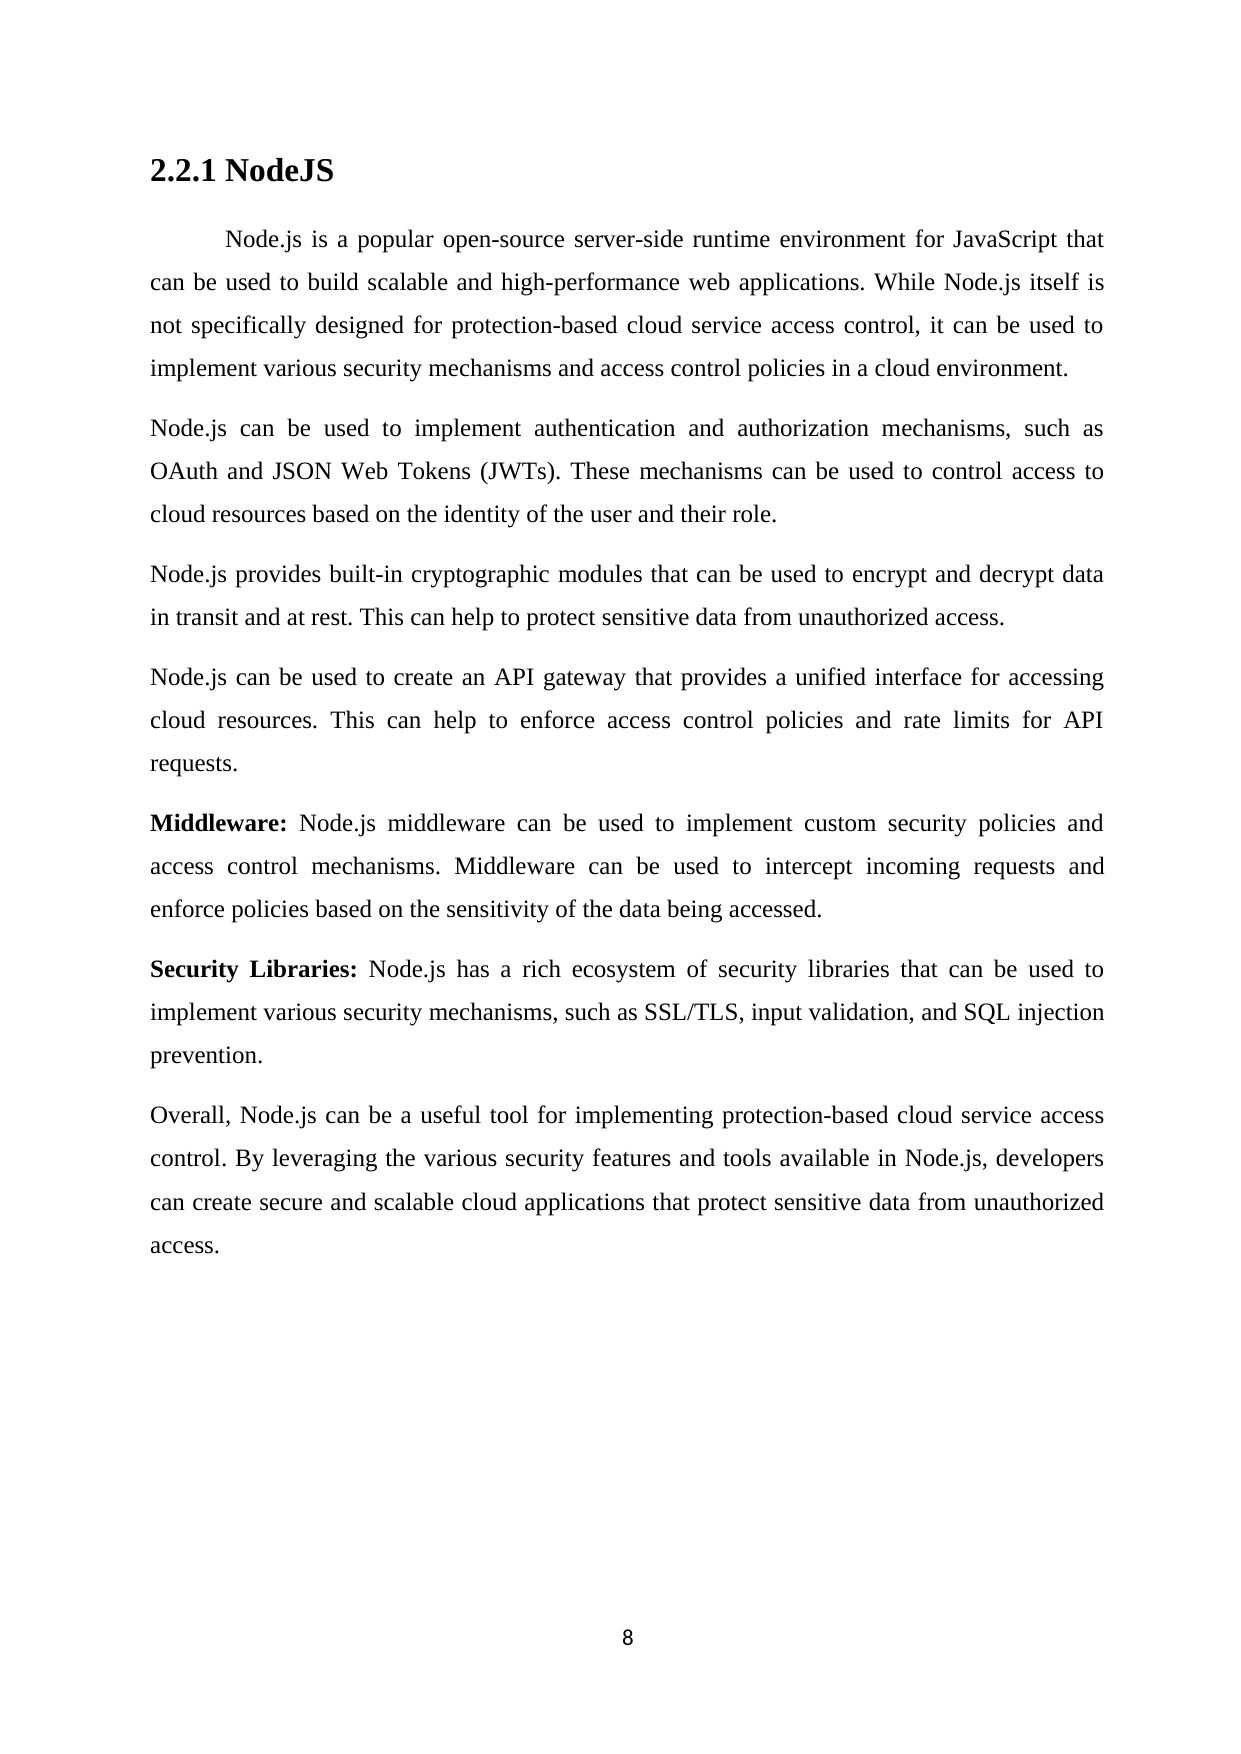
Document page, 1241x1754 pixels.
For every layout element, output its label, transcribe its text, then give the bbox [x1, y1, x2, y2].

text Node.js can be used to create an API gateway that provides a unified interface for accessing cloud resources. This can help to enforce access control policies and rate limits for API requests. [150, 662, 1105, 777]
text Middleware: Node.js middleware can be used to implement custom security policies and access control mechanisms. Middleware can be used to intercept incoming requests and enforce policies based on the sensitivity of the data being accessed. [150, 808, 1105, 923]
text 2.2.1 NodeJS [150, 150, 1105, 188]
text Node.js can be used to implement authentication and authorization mechanisms, such as OAuth and JSON Web Tokens (JWTs). These mechanisms can be used to control access to cloud resources based on the identity of the user and their role. [150, 413, 1105, 528]
text Overall, Node.js can be a useful tool for implementing protection-based cloud service access control. By leveraging the various security features and tools available in Node.js, developers can create secure and scalable cloud applications that protect sensitive data from unauthorized access. [150, 1100, 1105, 1258]
text Node.js provides built-in cryptographic modules that can be used to encrypt and decrypt data in transit and at rest. This can help to protect sensitive data from unauthorized access. [150, 559, 1105, 631]
text Node.js is a popular open-source server-side runtime environment for JavaScript that can be used to build scalable and high-performance web applications. While Node.js itself is not specifically designed for protection-based cloud service access control, it can be used to implement various security mechanisms and access control policies in a cloud environment. [150, 224, 1105, 382]
text Security Libraries: Node.js has a rich ecosystem of security libraries that can be used to implement various security mechanisms, such as SSL/TLS, input validation, and SQL injection prevention. [150, 954, 1105, 1069]
